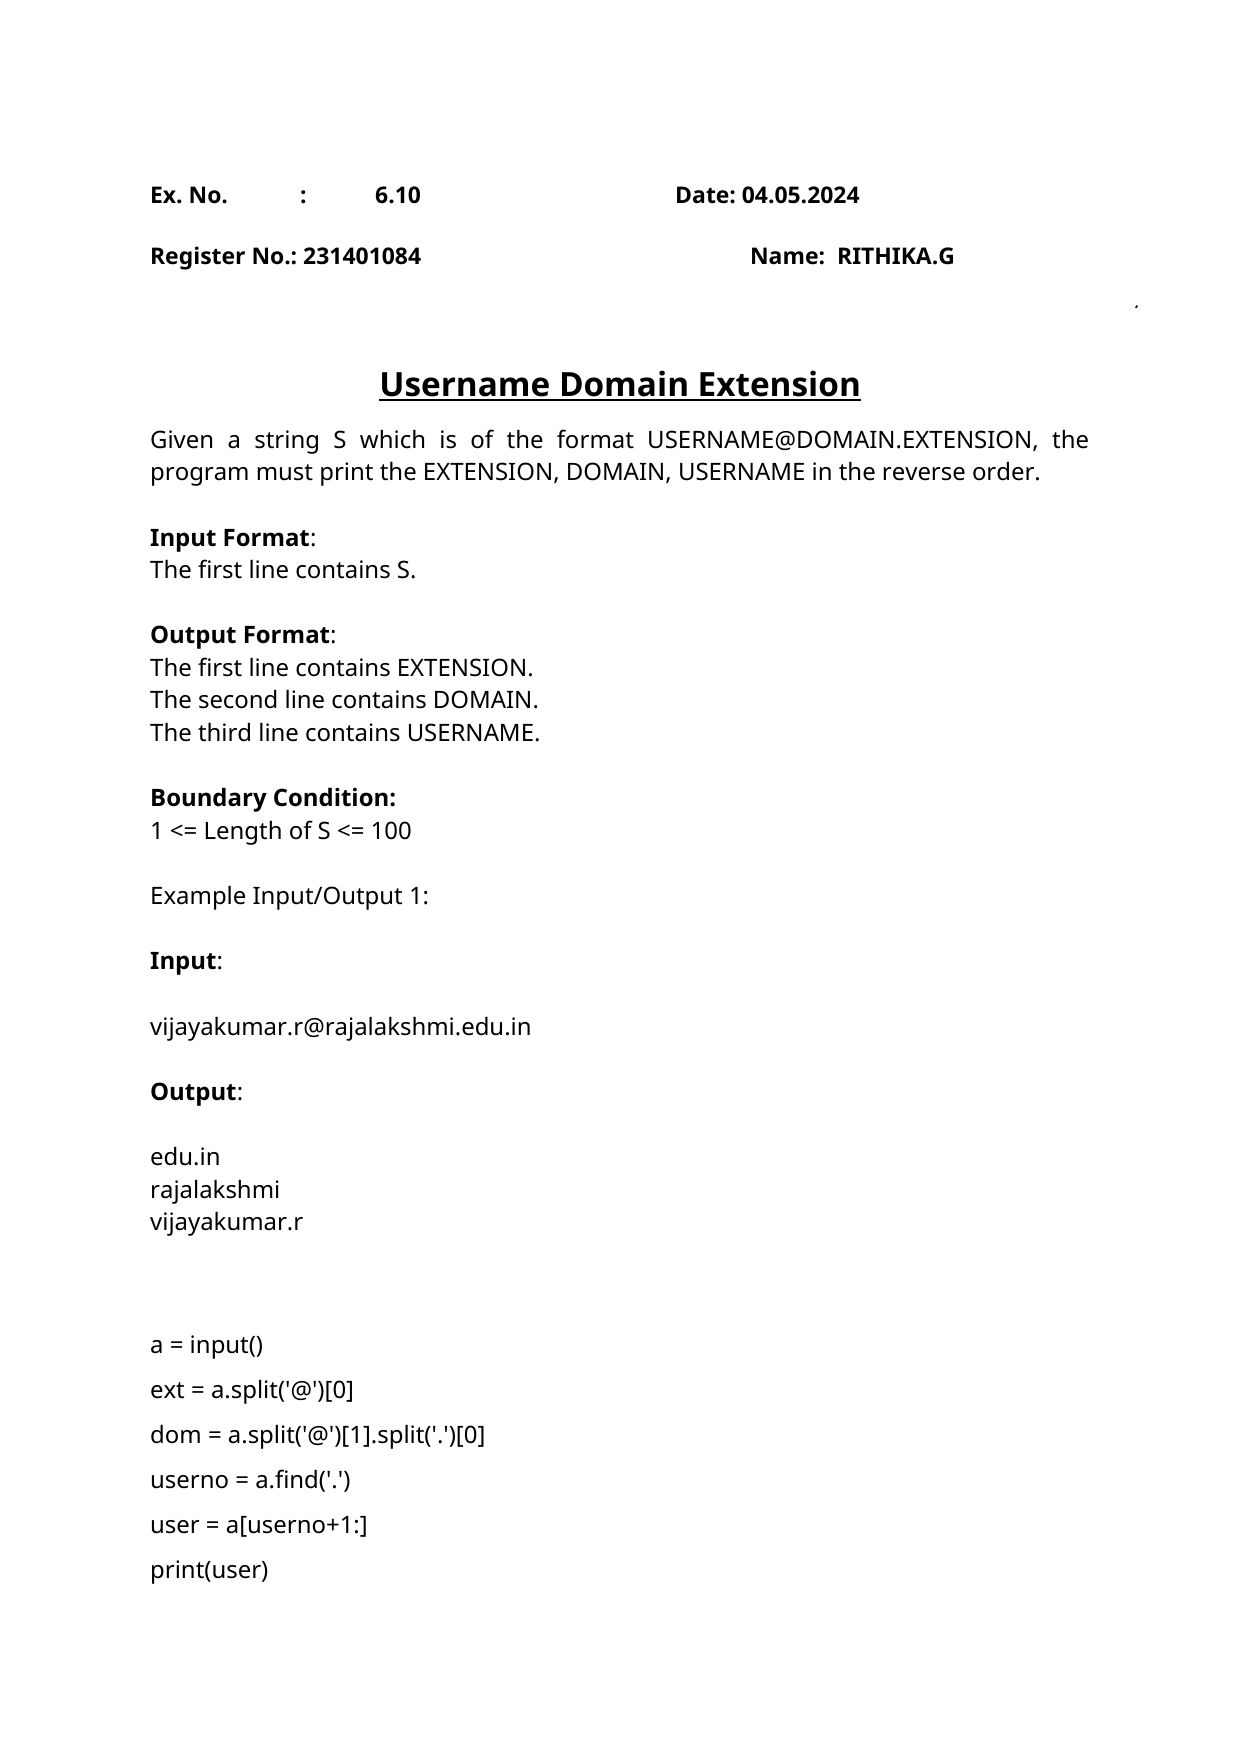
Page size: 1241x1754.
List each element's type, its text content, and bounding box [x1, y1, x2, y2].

text rajalakshmi [150, 1172, 1090, 1205]
text The third line contains USERNAME. [150, 716, 1090, 748]
text Example Input/Output 1: [150, 879, 1090, 912]
text Username Domain Extension [150, 360, 1090, 406]
text The second line contains DOMAIN. [150, 683, 1090, 716]
text userno = a.find('.') [150, 1463, 1090, 1496]
text Boundary Condition: [150, 781, 1090, 814]
text Register No.: 231401084 Name: RITHIKA.G [150, 239, 1090, 271]
text ext = a.split('@')[0] [150, 1373, 1090, 1406]
text Input Format: [150, 520, 1090, 553]
text The first line contains EXTENSION. [150, 651, 1090, 683]
text 1 <= Length of S <= 100 [150, 814, 1090, 846]
text The first line contains S. [150, 553, 1090, 586]
text Input: [150, 944, 1090, 977]
text Given a string S which is of the format USERNAME@DOMAIN.EXTENSION, the program must print the EXTENSION, DOMAIN, USERNAME in the reverse order. [150, 422, 1090, 488]
text a = input() [150, 1328, 1090, 1360]
text Output Format: [150, 618, 1090, 651]
text edu.in [150, 1140, 1090, 1172]
text vijayakumar.r [150, 1205, 1090, 1238]
text Ex. No. : 6.10 Date: 04.05.2024 [150, 179, 1090, 210]
text user = a[userno+1:] [150, 1508, 1090, 1541]
text vijayakumar.r@rajalakshmi.edu.in [150, 1009, 1090, 1042]
text dom = a.split('@')[1].split('.')[0] [150, 1418, 1090, 1451]
text Output: [150, 1074, 1090, 1107]
text print(user) [150, 1553, 1090, 1586]
